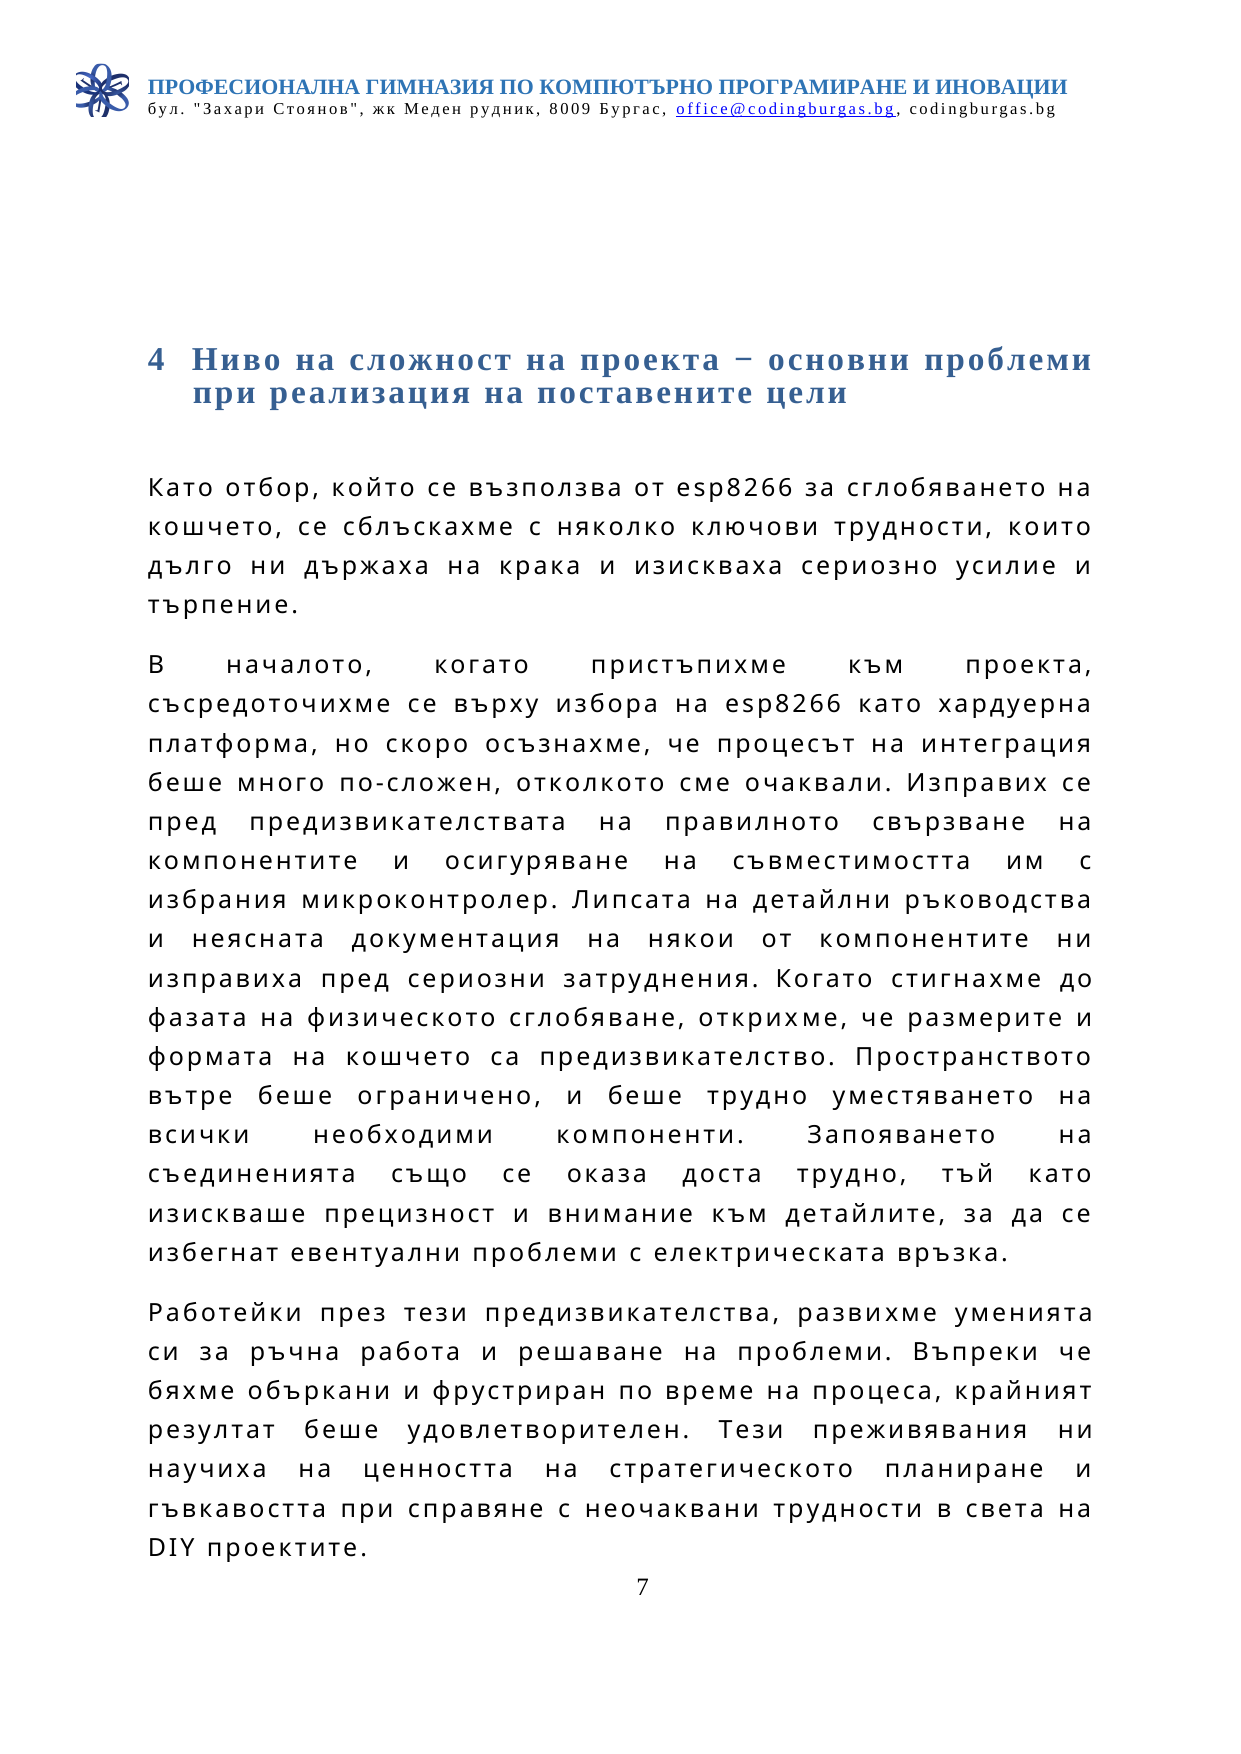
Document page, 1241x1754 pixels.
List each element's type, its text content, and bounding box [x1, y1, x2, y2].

text Като отбор, който се възползва от esp8266 за сглобяването на кошчето, се сблъскахме с няколко ключови трудности, които дълго ни държаха на крака и изискваха сериозно усилие и търпение. [148, 436, 1092, 621]
picture [76, 63, 130, 117]
text В началото, когато пристъпихме към проекта, съсредоточихме се върху избора на esp8266 като хардуерна платформа, но скоро осъзнахме, че процесът на интеграция беше много по-сложен, отколкото сме очаквали. Изправих се пред предизвикателствата на правилното свързване на компонентите и осигуряване на съвместимостта им с избрания микроконтролер. Липсата на детайлни ръководства и неясната документация на някои от компонентите ни изправиха пред сериозни затруднения. Когато стигнахме до фазата на физическото сглобяване, открихме, че размерите и формата на кошчето са предизвикателство. Пространството вътре беше ограничено, и беше трудно уместяването на всички необходими компоненти. Запояването на съединенията също се оказа доста трудно, тъй като изискваше прецизност и внимание към детайлите, за да се избегнат евентуални проблеми с електрическата връзка. [148, 647, 1092, 1268]
text Работейки през тези предизвикателства, развихме уменията си за ръчна работа и решаване на проблеми. Въпреки че бяхме объркани и фрустриран по време на процеса, крайният резултат беше удовлетворителен. Тези преживявания ни научиха на ценността на стратегическото планиране и гъвкавостта при справяне с неочаквани трудности в света на DIY проектите. [148, 1294, 1092, 1563]
subtitle 4 Ниво на сложност на проекта − основни проблеми при реализация на поставените цели [148, 344, 1092, 411]
